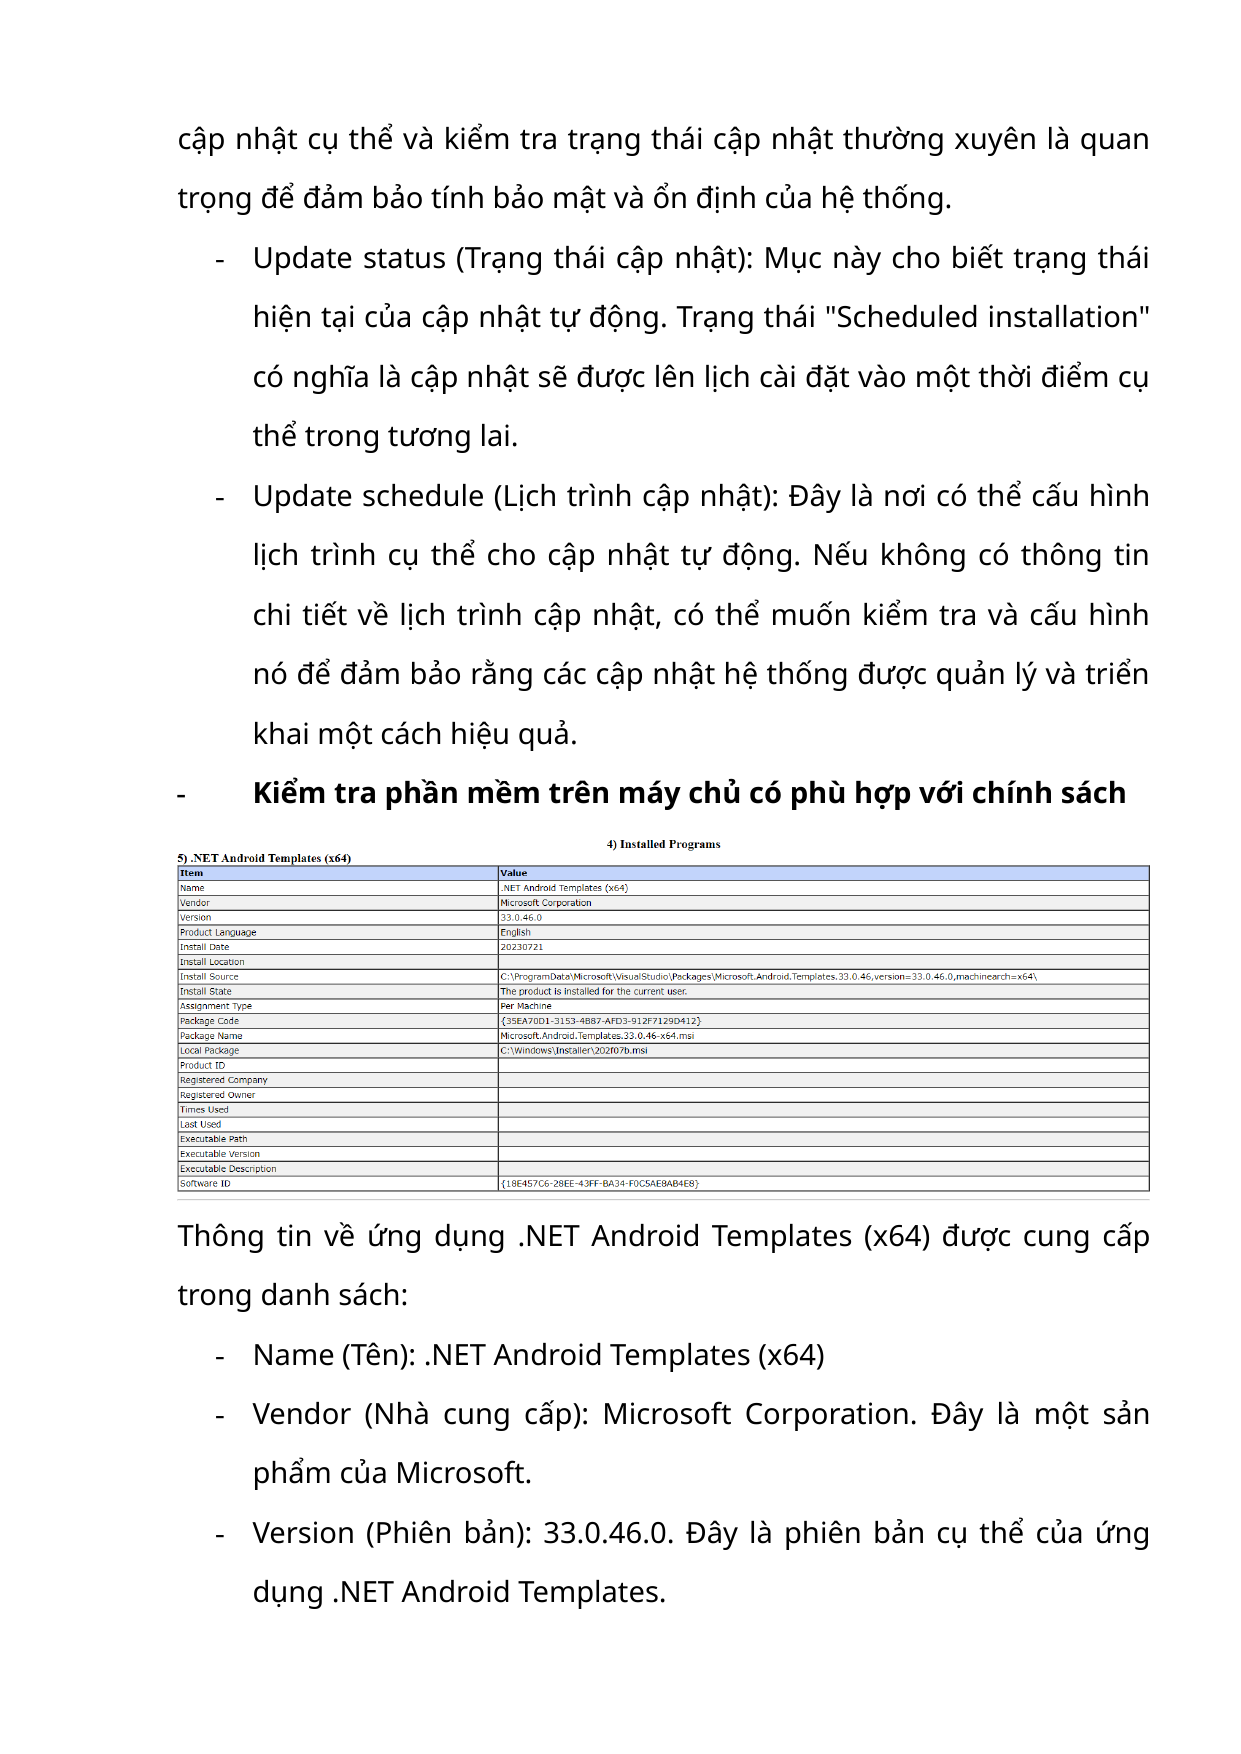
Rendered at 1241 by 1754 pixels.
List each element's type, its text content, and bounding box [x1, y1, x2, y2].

list Update schedule (Lịch trình cập nhật): Đây là nơi có thể cấu hình lịch trình cụ thể cho cập nhật tự động. Nếu không có thông tin chi tiết về lịch trình cập nhật, có thể muốn kiểm tra và cấu hình nó để đảm bảo rằng các cập nhật hệ thống được quản lý và triển khai một cách hiệu quả. [215, 475, 1152, 753]
list Vendor (Nhà cung cấp): Microsoft Corporation. Đây là một sản phẩm của Microsoft. [215, 1393, 1152, 1492]
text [177, 118, 1152, 217]
picture [177, 831, 1152, 1201]
list Kiểm tra phần mềm trên máy chủ có phù hợp với chính sách [176, 772, 1152, 812]
list Name (Tên): .NET Android Templates (x64) [215, 1334, 1152, 1373]
list Version (Phiên bản): 33.0.46.0. Đây là phiên bản cụ thể của ứng dụng .NET Android Templates. [215, 1512, 1152, 1611]
list Update status (Trạng thái cập nhật): Mục này cho biết trạng thái hiện tại của cập nhật tự động. Trạng thái "Scheduled installation" có nghĩa là cập nhật sẽ được lên lịch cài đặt vào một thời điểm cụ thể trong tương lai. [215, 237, 1152, 455]
text Thông tin về ứng dụng .NET Android Templates (x64) được cung cấp trong danh sách: [177, 1215, 1152, 1314]
